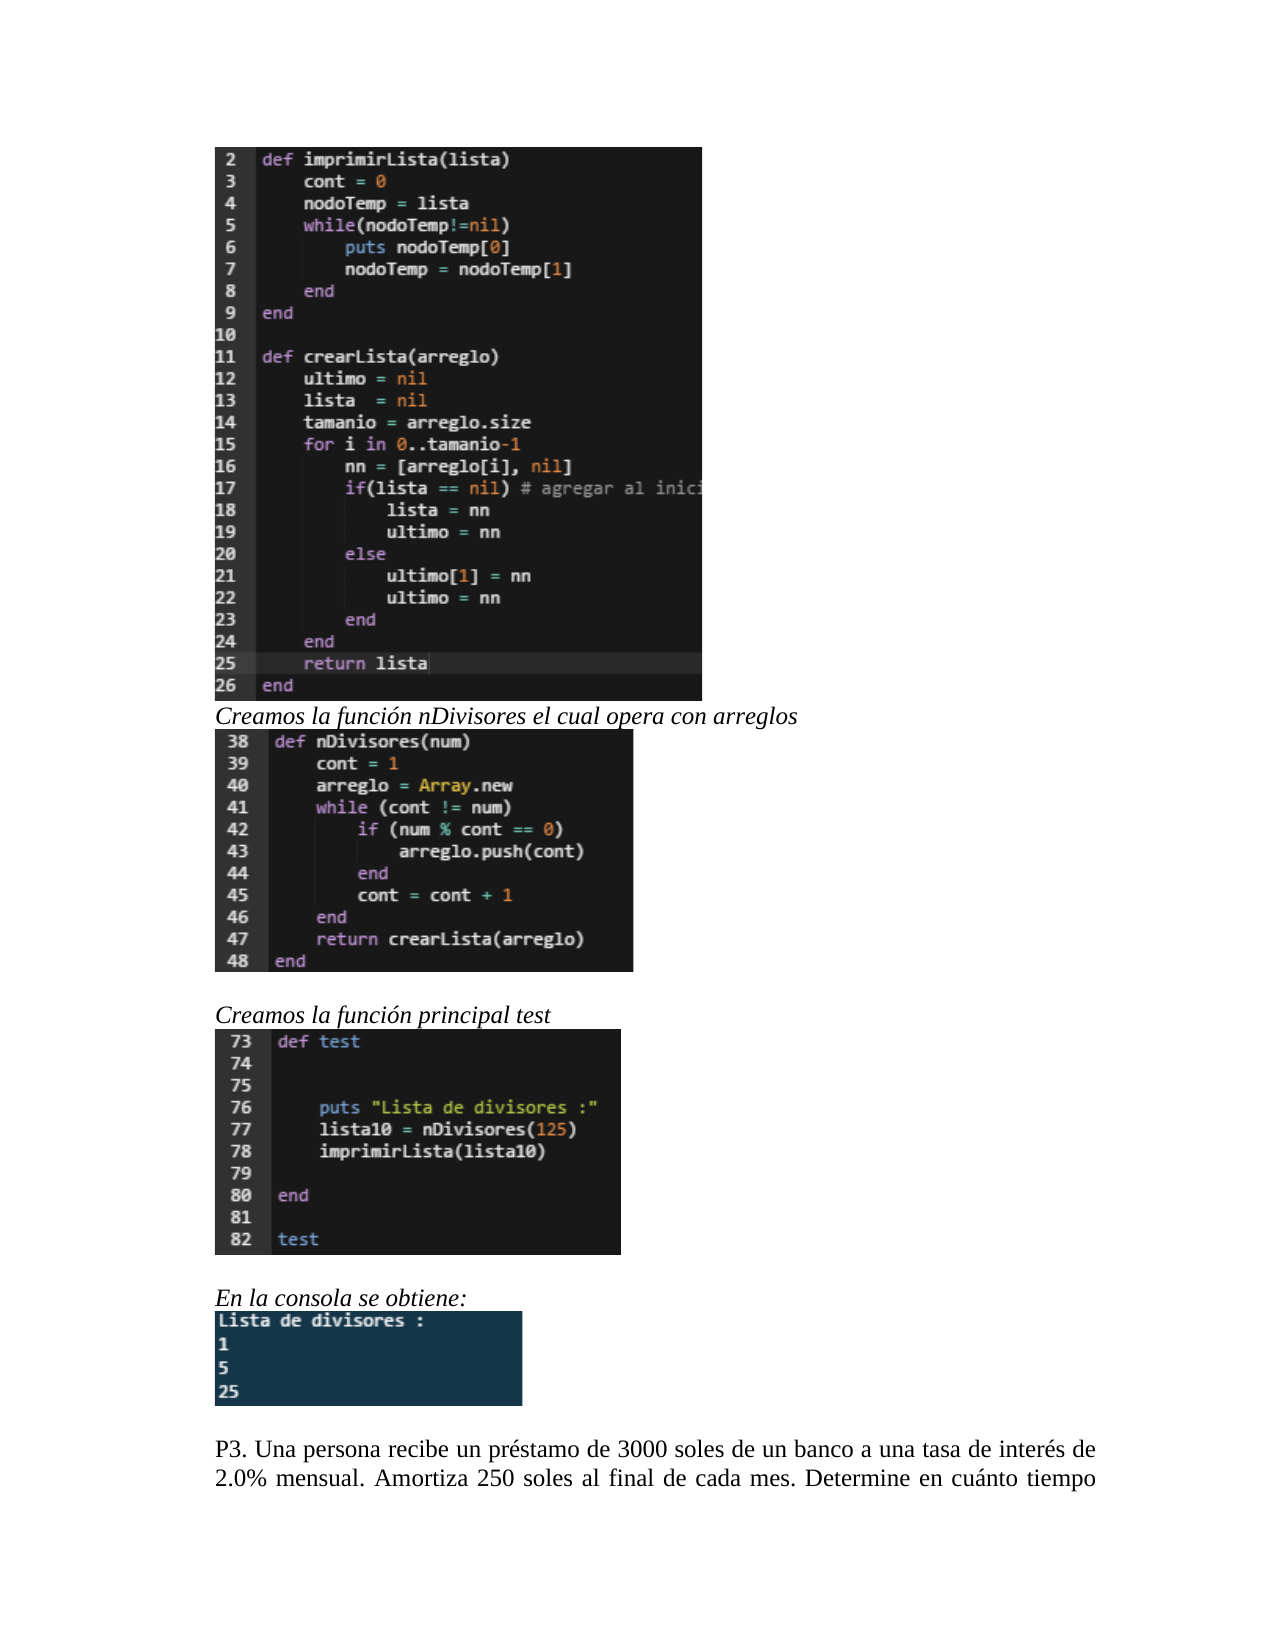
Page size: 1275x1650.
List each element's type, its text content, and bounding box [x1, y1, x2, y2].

text Creamos la función principal test [215, 1000, 1098, 1029]
text En la consola se obtiene: [215, 1283, 1098, 1312]
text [215, 1434, 1098, 1492]
picture [214, 1029, 621, 1255]
text Creamos la función nDivisores el cual opera con arreglos [215, 701, 1098, 729]
picture [214, 147, 703, 701]
picture [214, 1311, 523, 1406]
picture [214, 729, 634, 972]
